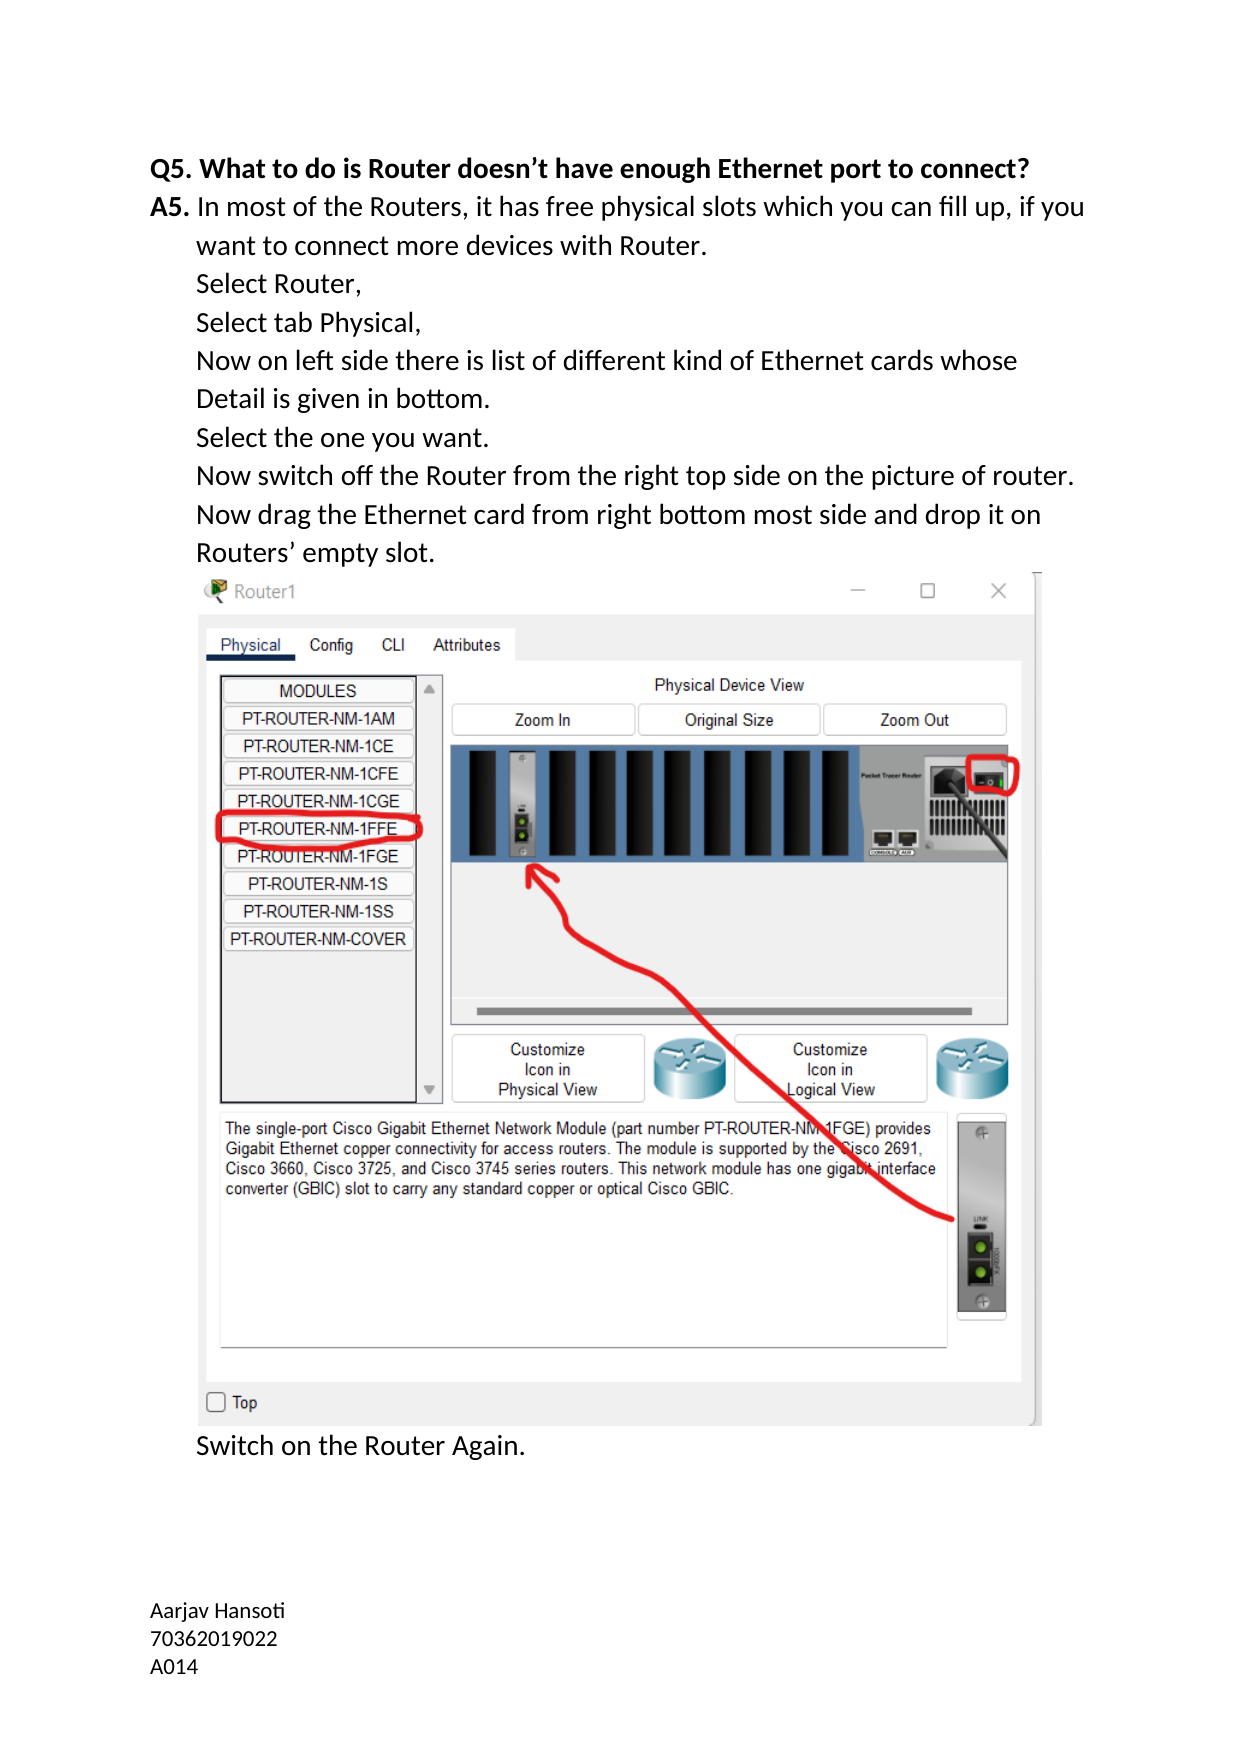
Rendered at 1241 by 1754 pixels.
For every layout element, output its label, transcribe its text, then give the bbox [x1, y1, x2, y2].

text Routers’ empty slot. [150, 534, 1090, 570]
text Switch on the Router Again. [150, 1427, 1090, 1463]
text Q5. What to do is Router doesn’t have enough Ethernet port to connect? [150, 150, 1090, 186]
text Now switch off the Router from the right top side on the picture of router. [150, 457, 1090, 493]
text Detail is given in bottom. [150, 381, 1090, 416]
text Now drag the Ethernet card from right bottom most side and drop it on [150, 496, 1090, 532]
picture [198, 572, 1042, 1426]
text Select Router, [150, 265, 1090, 301]
text Select the one you want. [150, 419, 1090, 455]
text A5. In most of the Routers, it has free physical slots which you can fill up, if you [150, 188, 1090, 224]
text Select tab Physical, [150, 304, 1090, 339]
text Now on left side there is list of different kind of Ethernet cards whose [150, 342, 1090, 378]
text want to connect more devices with Router. [150, 227, 1090, 262]
